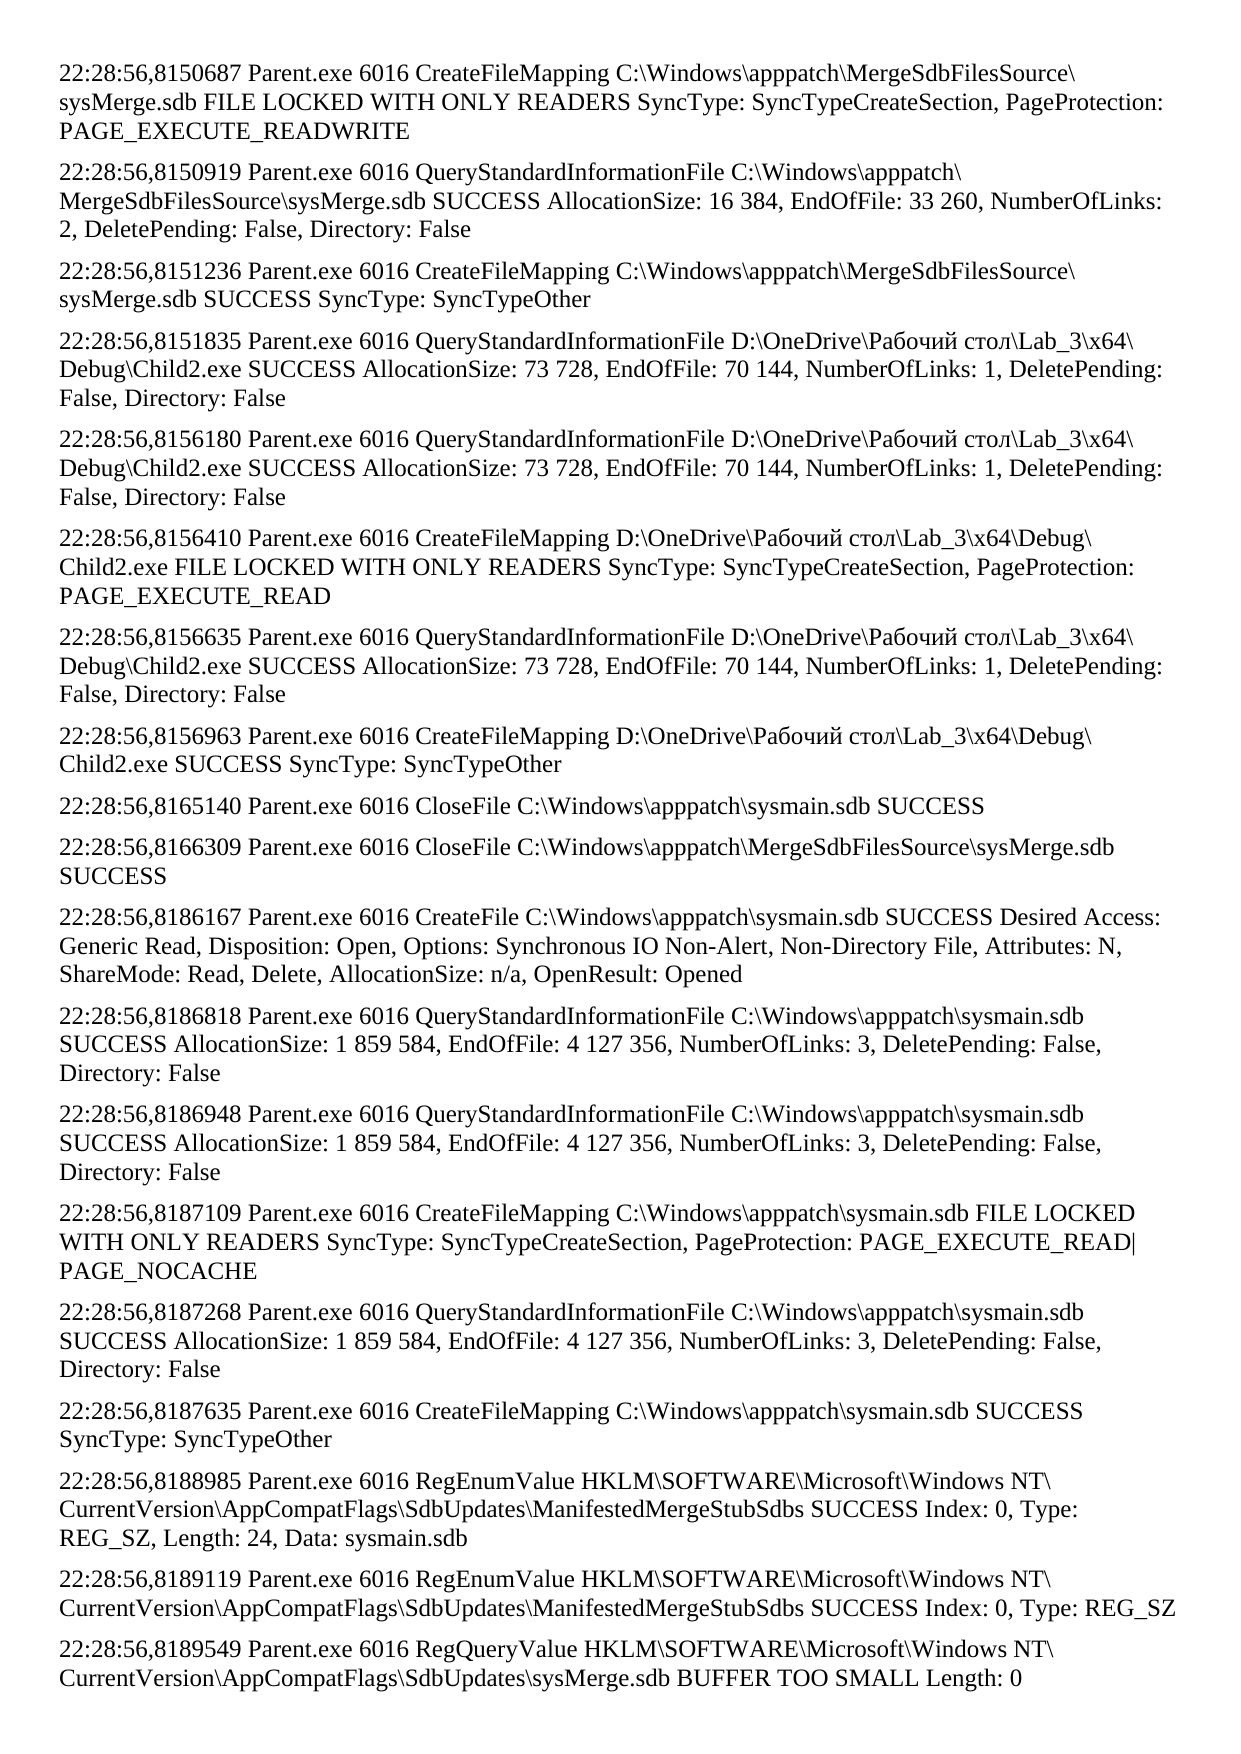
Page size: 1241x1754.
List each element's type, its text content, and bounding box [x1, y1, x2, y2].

subtitle 22:28:56,8187635 Parent.exe 6016 CreateFileMapping C:\Windows\apppatch\sysmain.sdb SUCCESS SyncType: SyncTypeOther [59, 1396, 1181, 1453]
subtitle 22:28:56,8189119 Parent.exe 6016 RegEnumValue HKLM\SOFTWARE\Microsoft\Windows NT\CurrentVersion\AppCompatFlags\SdbUpdates\ManifestedMergeStubSdbs SUCCESS Index: 0, Type: REG_SZ [59, 1564, 1181, 1622]
subtitle 22:28:56,8186167 Parent.exe 6016 CreateFile C:\Windows\apppatch\sysmain.sdb SUCCESS Desired Access: Generic Read, Disposition: Open, Options: Synchronous IO Non-Alert, Non-Directory File, Attributes: N, ShareMode: Read, Delete, AllocationSize: n/a, OpenResult: Opened [59, 902, 1181, 988]
subtitle 22:28:56,8156635 Parent.exe 6016 QueryStandardInformationFile D:\OneDrive\Рабочий стол\Lab_3\x64\Debug\Child2.exe SUCCESS AllocationSize: 73 728, EndOfFile: 70 144, NumberOfLinks: 1, DeletePending: False, Directory: False [59, 622, 1181, 708]
subtitle 22:28:56,8187268 Parent.exe 6016 QueryStandardInformationFile C:\Windows\apppatch\sysmain.sdb SUCCESS AllocationSize: 1 859 584, EndOfFile: 4 127 356, NumberOfLinks: 3, DeletePending: False, Directory: False [59, 1297, 1181, 1383]
subtitle 22:28:56,8165140 Parent.exe 6016 CloseFile C:\Windows\apppatch\sysmain.sdb SUCCESS [59, 791, 1181, 819]
subtitle 22:28:56,8151835 Parent.exe 6016 QueryStandardInformationFile D:\OneDrive\Рабочий стол\Lab_3\x64\Debug\Child2.exe SUCCESS AllocationSize: 73 728, EndOfFile: 70 144, NumberOfLinks: 1, DeletePending: False, Directory: False [59, 326, 1181, 412]
subtitle 22:28:56,8187109 Parent.exe 6016 CreateFileMapping C:\Windows\apppatch\sysmain.sdb FILE LOCKED WITH ONLY READERS SyncType: SyncTypeCreateSection, PageProtection: PAGE_EXECUTE_READ|PAGE_NOCACHE [59, 1198, 1181, 1284]
subtitle 22:28:56,8151236 Parent.exe 6016 CreateFileMapping C:\Windows\apppatch\MergeSdbFilesSource\sysMerge.sdb SUCCESS SyncType: SyncTypeOther [59, 256, 1181, 313]
subtitle 22:28:56,8188985 Parent.exe 6016 RegEnumValue HKLM\SOFTWARE\Microsoft\Windows NT\CurrentVersion\AppCompatFlags\SdbUpdates\ManifestedMergeStubSdbs SUCCESS Index: 0, Type: REG_SZ, Length: 24, Data: sysmain.sdb [59, 1466, 1181, 1552]
subtitle 22:28:56,8166309 Parent.exe 6016 CloseFile C:\Windows\apppatch\MergeSdbFilesSource\sysMerge.sdb SUCCESS [59, 832, 1181, 889]
subtitle 22:28:56,8156410 Parent.exe 6016 CreateFileMapping D:\OneDrive\Рабочий стол\Lab_3\x64\Debug\Child2.exe FILE LOCKED WITH ONLY READERS SyncType: SyncTypeCreateSection, PageProtection: PAGE_EXECUTE_READ [59, 523, 1181, 609]
subtitle 22:28:56,8189549 Parent.exe 6016 RegQueryValue HKLM\SOFTWARE\Microsoft\Windows NT\CurrentVersion\AppCompatFlags\SdbUpdates\sysMerge.sdb BUFFER TOO SMALL Length: 0 [59, 1634, 1181, 1692]
subtitle 22:28:56,8186818 Parent.exe 6016 QueryStandardInformationFile C:\Windows\apppatch\sysmain.sdb SUCCESS AllocationSize: 1 859 584, EndOfFile: 4 127 356, NumberOfLinks: 3, DeletePending: False, Directory: False [59, 1001, 1181, 1087]
subtitle 22:28:56,8156180 Parent.exe 6016 QueryStandardInformationFile D:\OneDrive\Рабочий стол\Lab_3\x64\Debug\Child2.exe SUCCESS AllocationSize: 73 728, EndOfFile: 70 144, NumberOfLinks: 1, DeletePending: False, Directory: False [59, 424, 1181, 511]
subtitle 22:28:56,8150919 Parent.exe 6016 QueryStandardInformationFile C:\Windows\apppatch\MergeSdbFilesSource\sysMerge.sdb SUCCESS AllocationSize: 16 384, EndOfFile: 33 260, NumberOfLinks: 2, DeletePending: False, Directory: False [59, 157, 1181, 243]
subtitle 22:28:56,8150687 Parent.exe 6016 CreateFileMapping C:\Windows\apppatch\MergeSdbFilesSource\sysMerge.sdb FILE LOCKED WITH ONLY READERS SyncType: SyncTypeCreateSection, PageProtection: PAGE_EXECUTE_READWRITE [59, 58, 1181, 144]
subtitle 22:28:56,8156963 Parent.exe 6016 CreateFileMapping D:\OneDrive\Рабочий стол\Lab_3\x64\Debug\Child2.exe SUCCESS SyncType: SyncTypeOther [59, 721, 1181, 778]
subtitle 22:28:56,8186948 Parent.exe 6016 QueryStandardInformationFile C:\Windows\apppatch\sysmain.sdb SUCCESS AllocationSize: 1 859 584, EndOfFile: 4 127 356, NumberOfLinks: 3, DeletePending: False, Directory: False [59, 1099, 1181, 1186]
